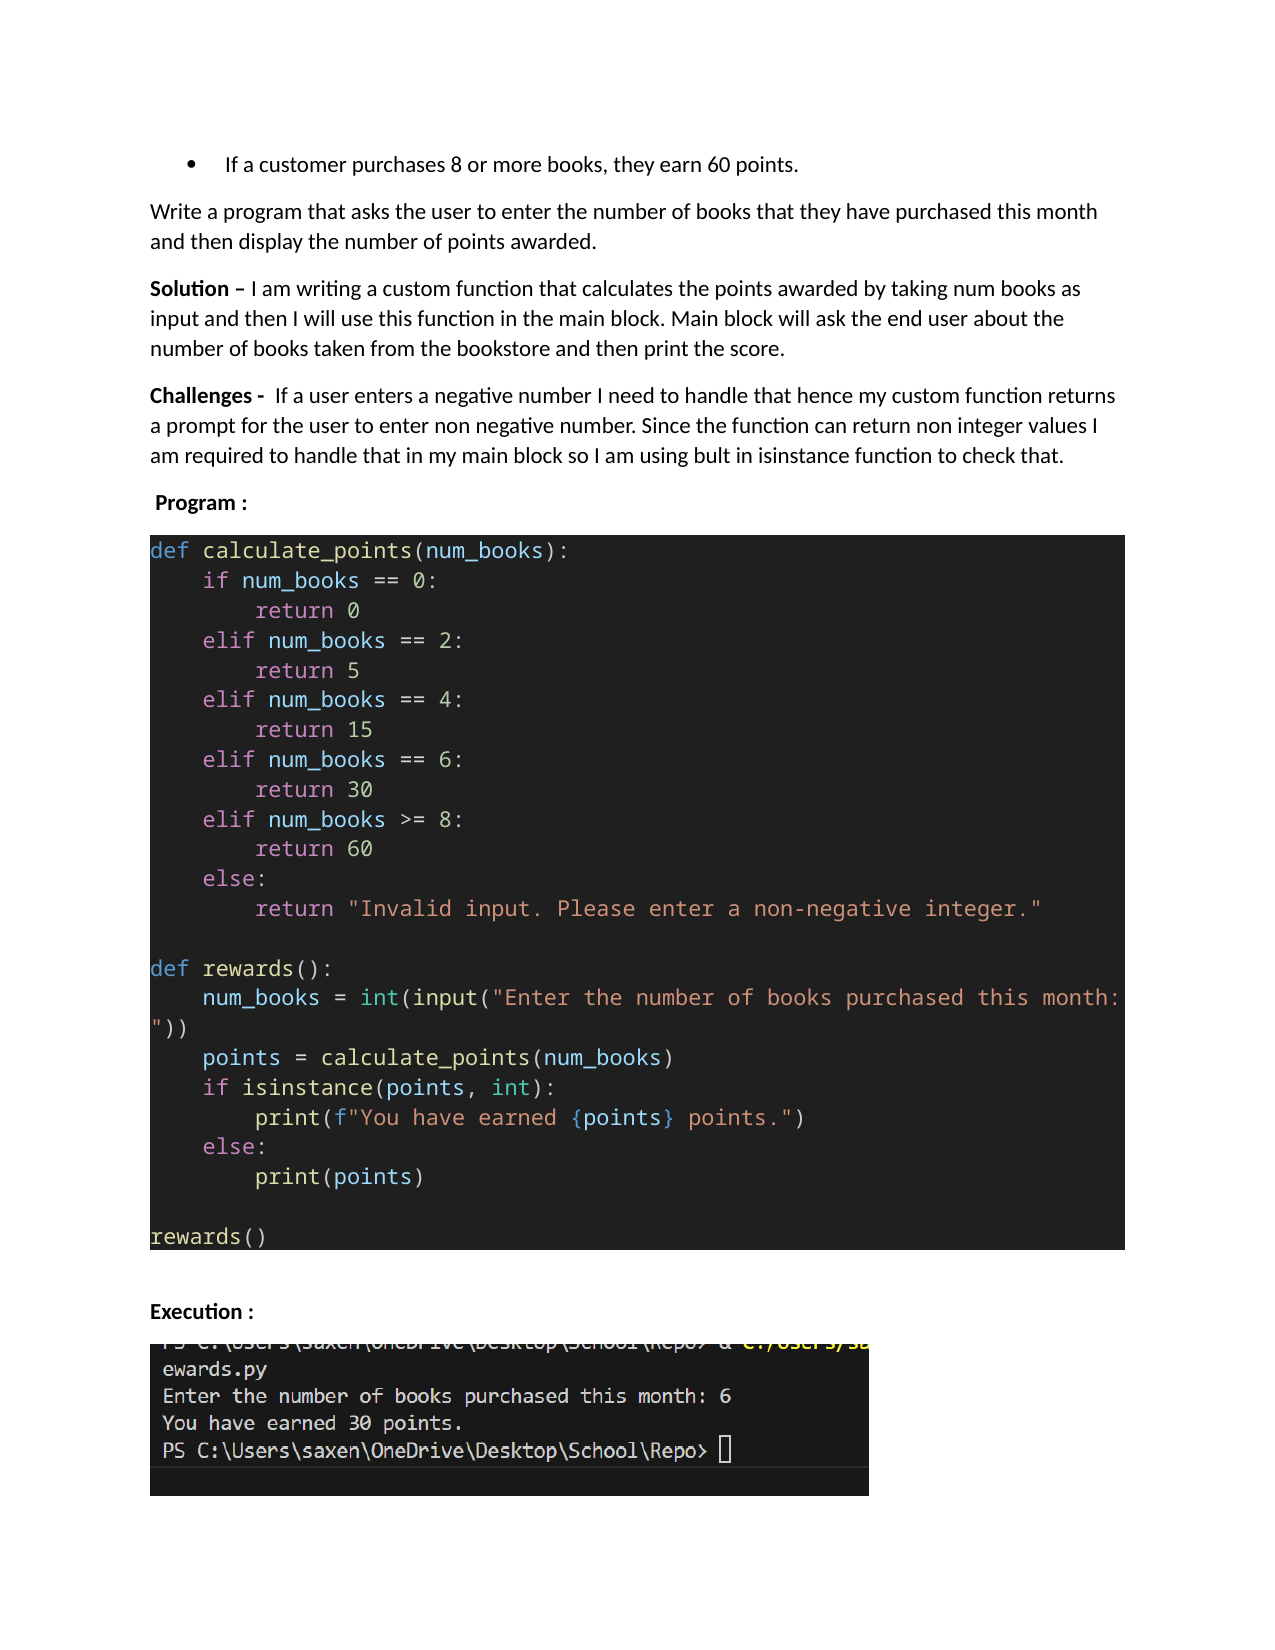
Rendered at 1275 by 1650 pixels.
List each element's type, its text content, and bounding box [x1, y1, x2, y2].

text return 60 [150, 833, 1125, 863]
text return 15 [150, 714, 1125, 744]
text return 30 [150, 774, 1125, 803]
text Solution – I am writing a custom function that calculates the points awarded by taking num books as input and then I will use this function in the main block. Main block will ask the end user about the number of books taken from the bookstore and then print the score. [150, 274, 1125, 362]
list If a customer purchases 8 or more books, they earn 60 points. [187, 150, 1125, 178]
text print(points) [150, 1161, 1125, 1191]
text def rewards(): [150, 952, 1125, 982]
text elif num_books == 6: [150, 744, 1125, 774]
text return 5 [150, 654, 1125, 684]
text Write a program that asks the user to enter the number of books that they have purchased this month and then display the number of points awarded. [150, 197, 1125, 255]
text def calculate_points(num_books): [150, 535, 1125, 565]
text return 0 [150, 595, 1125, 625]
text else: [150, 863, 1125, 893]
text return "Invalid input. Please enter a non-negative integer." [150, 893, 1125, 923]
text elif num_books >= 8: [150, 803, 1125, 833]
text if isinstance(points, int): [150, 1072, 1125, 1101]
text elif num_books == 4: [150, 684, 1125, 714]
text print(f"You have earned {points} points.") [150, 1101, 1125, 1131]
text elif num_books == 2: [150, 625, 1125, 654]
text points = calculate_points(num_books) [150, 1042, 1125, 1072]
text num_books = int(input("Enter the number of books purchased this month: ")) [150, 982, 1125, 1042]
picture [150, 1344, 869, 1496]
text else: [150, 1131, 1125, 1161]
text Challenges - If a user enters a negative number I need to handle that hence my custom function returns a prompt for the user to enter non negative number. Since the function can return non integer values I am required to handle that in my main block so I am using bult in isinstance function to check that. [150, 381, 1125, 470]
text Program : [150, 488, 1125, 517]
text rewards() [150, 1221, 1125, 1250]
text if num_books == 0: [150, 565, 1125, 595]
text Execution : [150, 1297, 1125, 1325]
